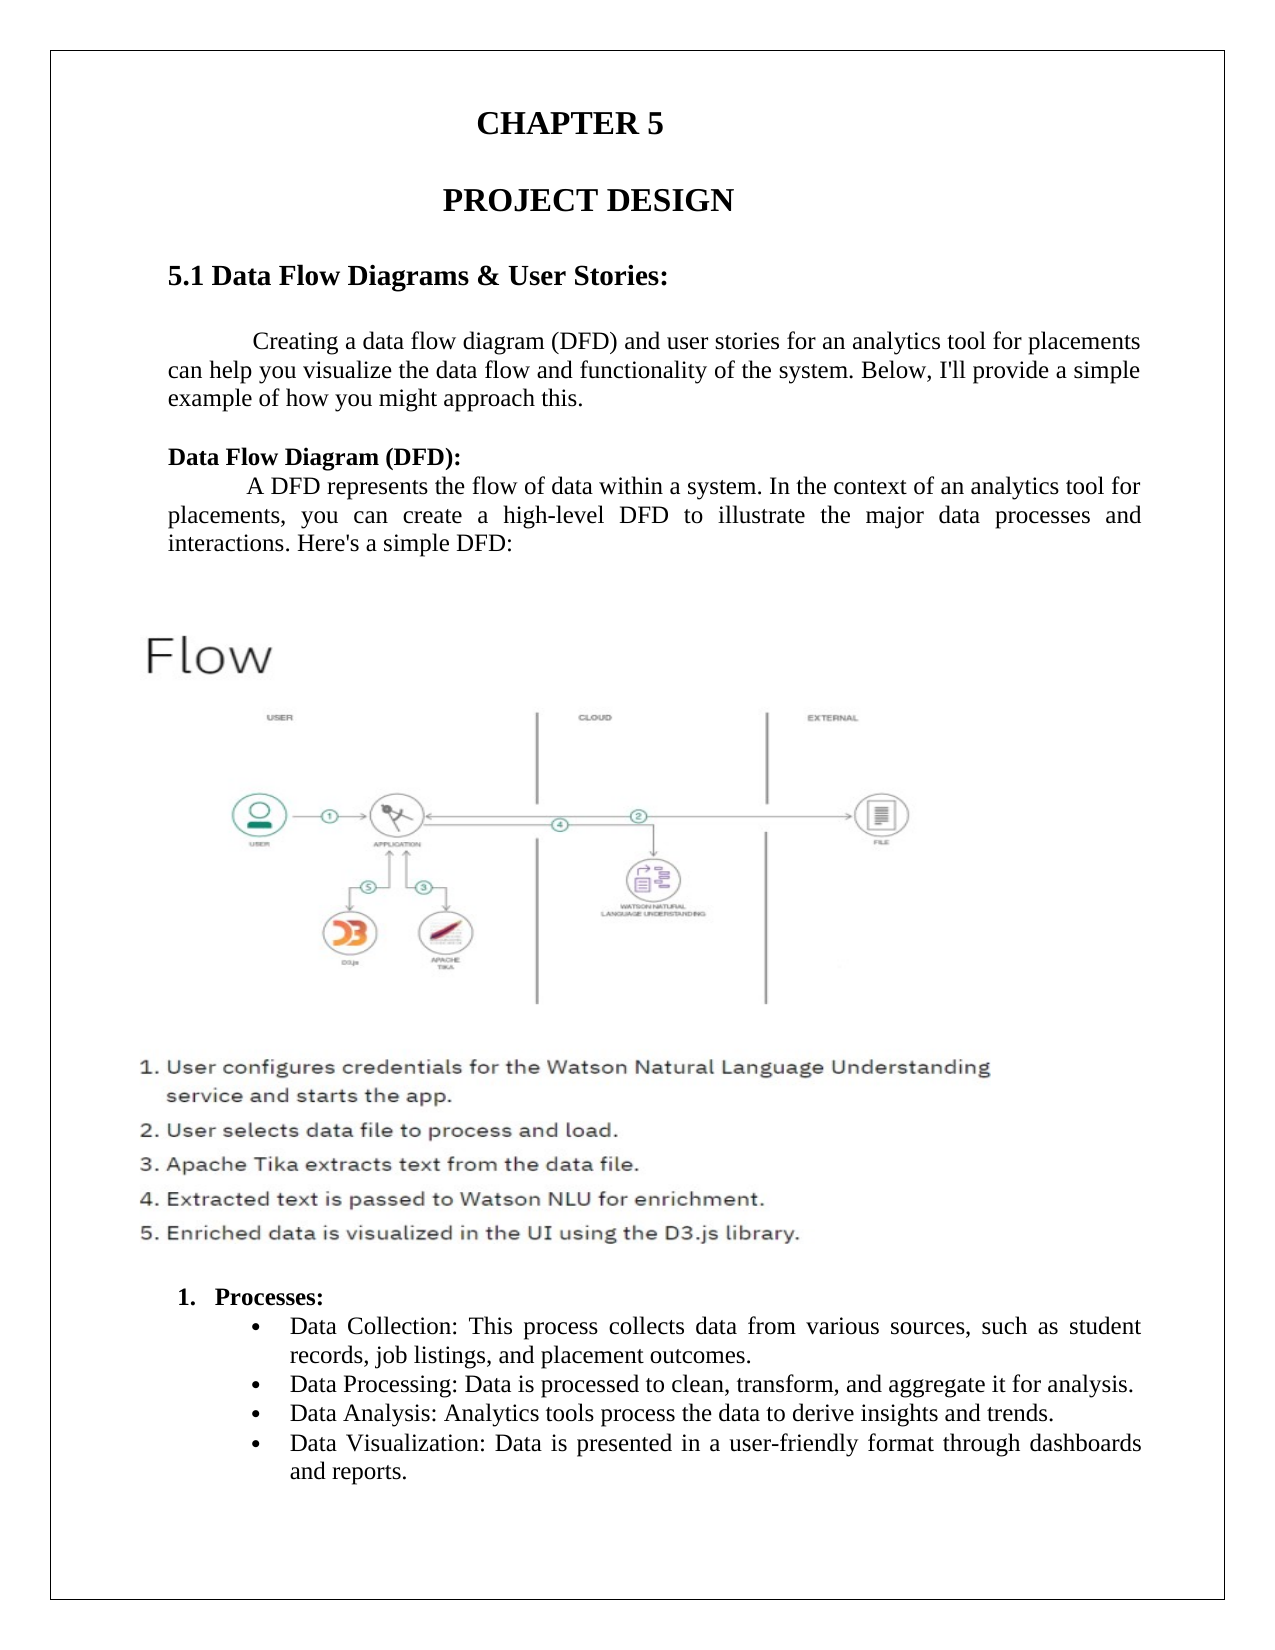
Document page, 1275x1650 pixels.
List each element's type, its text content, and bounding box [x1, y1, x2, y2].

list Data Analysis: Analytics tools process the data to derive insights and trends. [252, 1398, 1143, 1427]
list Data Collection: This process collects data from various sources, such as student records, job listings, and placement outcomes. [252, 1311, 1143, 1369]
text CHAPTER 5 [168, 103, 1143, 141]
text Data Flow Diagram (DFD): [130, 442, 1143, 471]
text 5.1 Data Flow Diagrams & User Stories: [168, 258, 1143, 292]
list Data Processing: Data is processed to clean, transform, and aggregate it for analysis. [252, 1369, 1143, 1398]
picture [139, 635, 991, 1244]
list Processes: [177, 1282, 1143, 1311]
list Data Visualization: Data is presented in a user-friendly format through dashboards and reports. [252, 1428, 1143, 1485]
text PROJECT DESIGN [168, 181, 1143, 219]
text A DFD represents the flow of data within a system. In the context of an analytics tool for placements, you can create a high-level DFD to illustrate the major data processes and interactions. Here's a simple DFD: [130, 471, 1143, 557]
text Creating a data flow diagram (DFD) and user stories for an analytics tool for placements can help you visualize the data flow and functionality of the system. Below, I'll provide a simple example of how you might approach this. [130, 326, 1143, 412]
